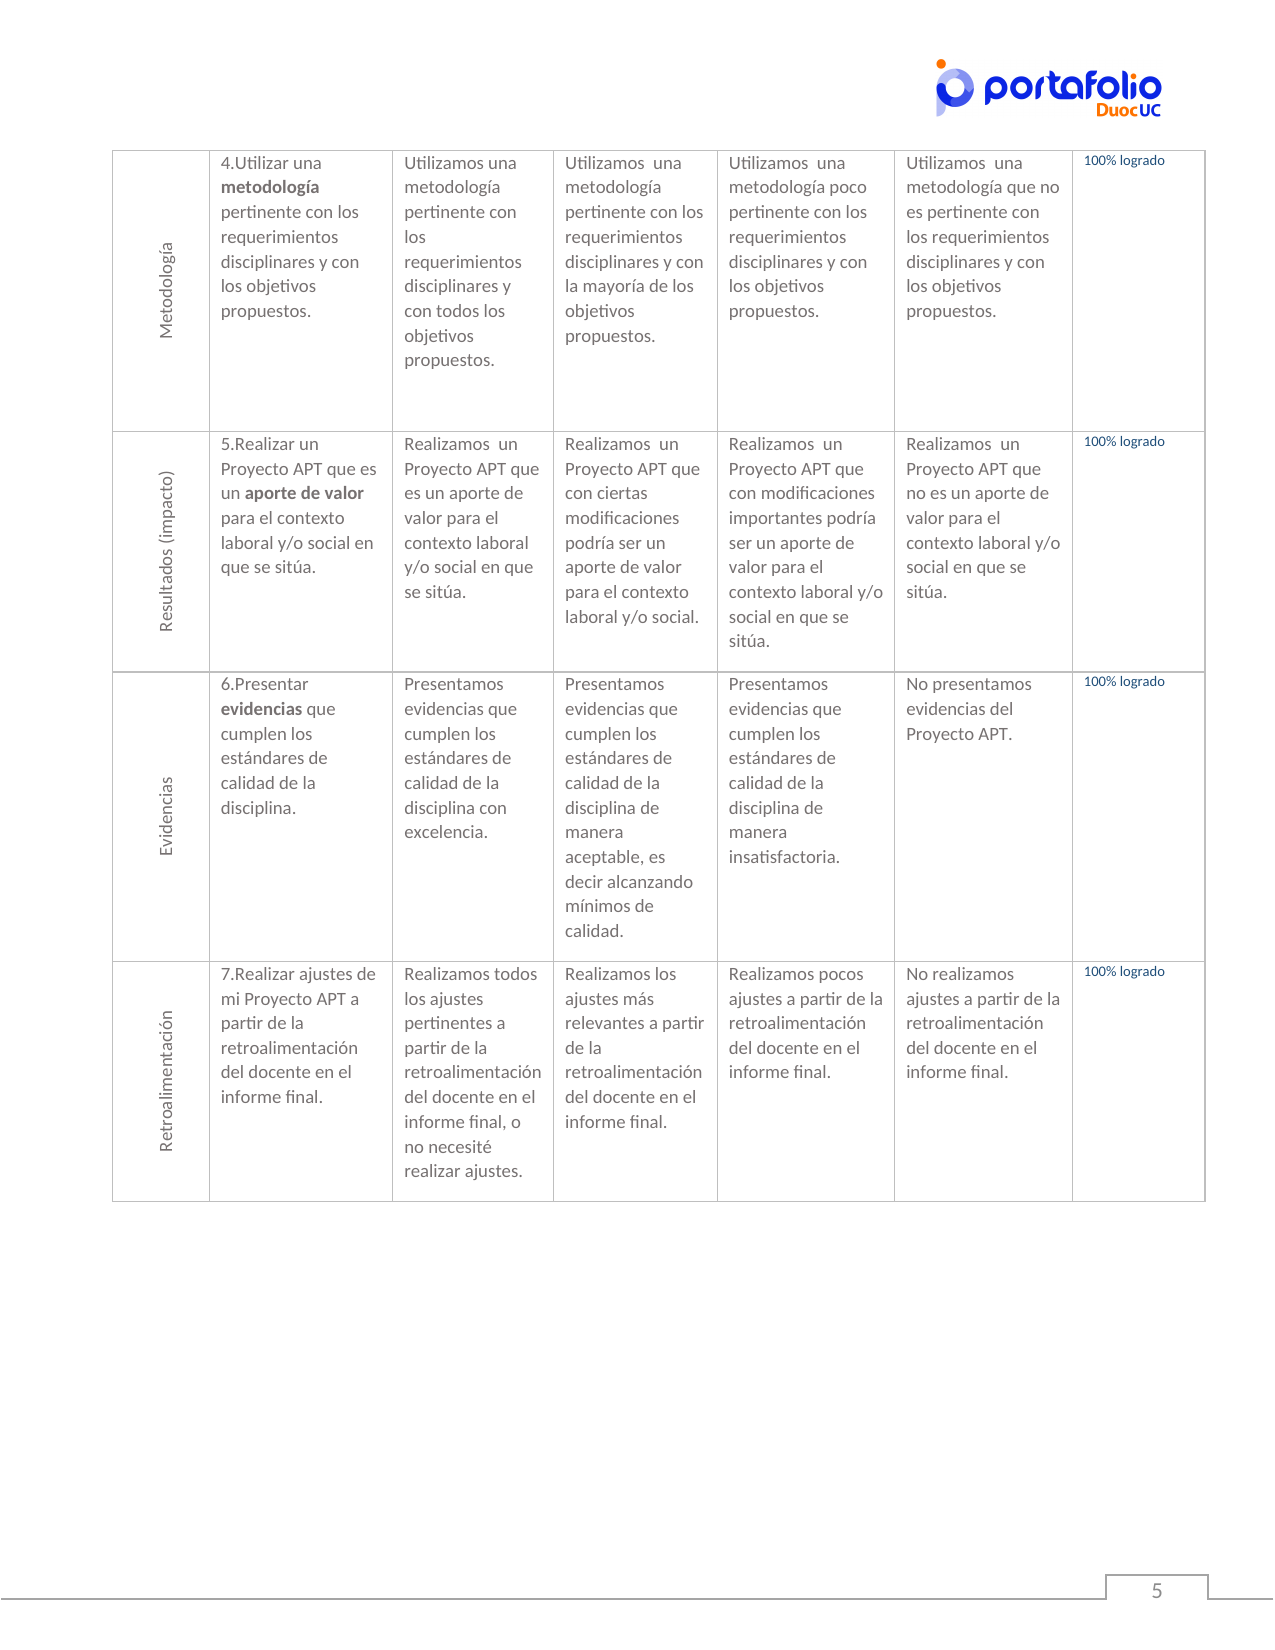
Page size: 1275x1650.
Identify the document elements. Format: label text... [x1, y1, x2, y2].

table_cell 4.Utilizar una metodología pertinente con los requerimientos disciplinares y con los objetivos propuestos. [210, 151, 392, 431]
table_cell Realizamos un Proyecto APT que con ciertas modificaciones podría ser un aporte de valor para el contexto laboral y/o social. [554, 432, 717, 671]
table_cell Utilizamos una metodología poco pertinente con los requerimientos disciplinares y con los objetivos propuestos. [718, 151, 894, 431]
table_cell Realizamos pocos ajustes a partir de la retroalimentación del docente en el informe final. [718, 962, 894, 1201]
table_cell 7.Realizar ajustes de mi Proyecto APT a partir de la retroalimentación del docente en el informe final. [210, 962, 392, 1201]
table_cell 100% logrado [1073, 673, 1204, 961]
table_cell Presentamos evidencias que cumplen los estándares de calidad de la disciplina de manera insatisfactoria. [718, 673, 894, 961]
table_cell Resultados (impacto) [113, 432, 209, 671]
table_cell 100% logrado [1073, 151, 1204, 431]
table_cell Realizamos un Proyecto APT que con modificaciones importantes podría ser un aporte de valor para el contexto laboral y/o social en que se sitúa. [718, 432, 894, 671]
table_cell 6.Presentar evidencias que cumplen los estándares de calidad de la disciplina. [210, 673, 392, 961]
table_cell Retroalimentación [113, 962, 209, 1201]
table_cell Realizamos un Proyecto APT que es un aporte de valor para el contexto laboral y/o social en que se sitúa. [393, 432, 553, 671]
table_cell Realizamos un Proyecto APT que no es un aporte de valor para el contexto laboral y/o social en que se sitúa. [895, 432, 1072, 671]
table_cell 5.Realizar un Proyecto APT que es un aporte de valor para el contexto laboral y/o social en que se sitúa. [210, 432, 392, 671]
table_cell Presentamos evidencias que cumplen los estándares de calidad de la disciplina de manera aceptable, es decir alcanzando mínimos de calidad. [554, 673, 717, 961]
picture [935, 59, 1163, 118]
table_cell Utilizamos una metodología que no es pertinente con los requerimientos disciplinares y con los objetivos propuestos. [895, 151, 1072, 431]
table_cell Utilizamos una metodología pertinente con los requerimientos disciplinares y con la mayoría de los objetivos propuestos. [554, 151, 717, 431]
table_cell No realizamos ajustes a partir de la retroalimentación del docente en el informe final. [895, 962, 1072, 1201]
table_cell Utilizamos una metodología pertinente con los requerimientos disciplinares y con todos los objetivos propuestos. [393, 151, 553, 431]
table_cell Realizamos los ajustes más relevantes a partir de la retroalimentación del docente en el informe final. [554, 962, 717, 1201]
table_cell 100% logrado [1073, 962, 1204, 1201]
table_cell Metodología [113, 151, 209, 431]
table_cell Presentamos evidencias que cumplen los estándares de calidad de la disciplina con excelencia. [393, 673, 553, 961]
table_cell Evidencias [113, 673, 209, 961]
table_cell Realizamos todos los ajustes pertinentes a partir de la retroalimentación del docente en el informe final, o no necesité realizar ajustes. [393, 962, 553, 1201]
table_cell 100% logrado [1073, 432, 1204, 671]
table_cell No presentamos evidencias del Proyecto APT. [895, 673, 1072, 961]
